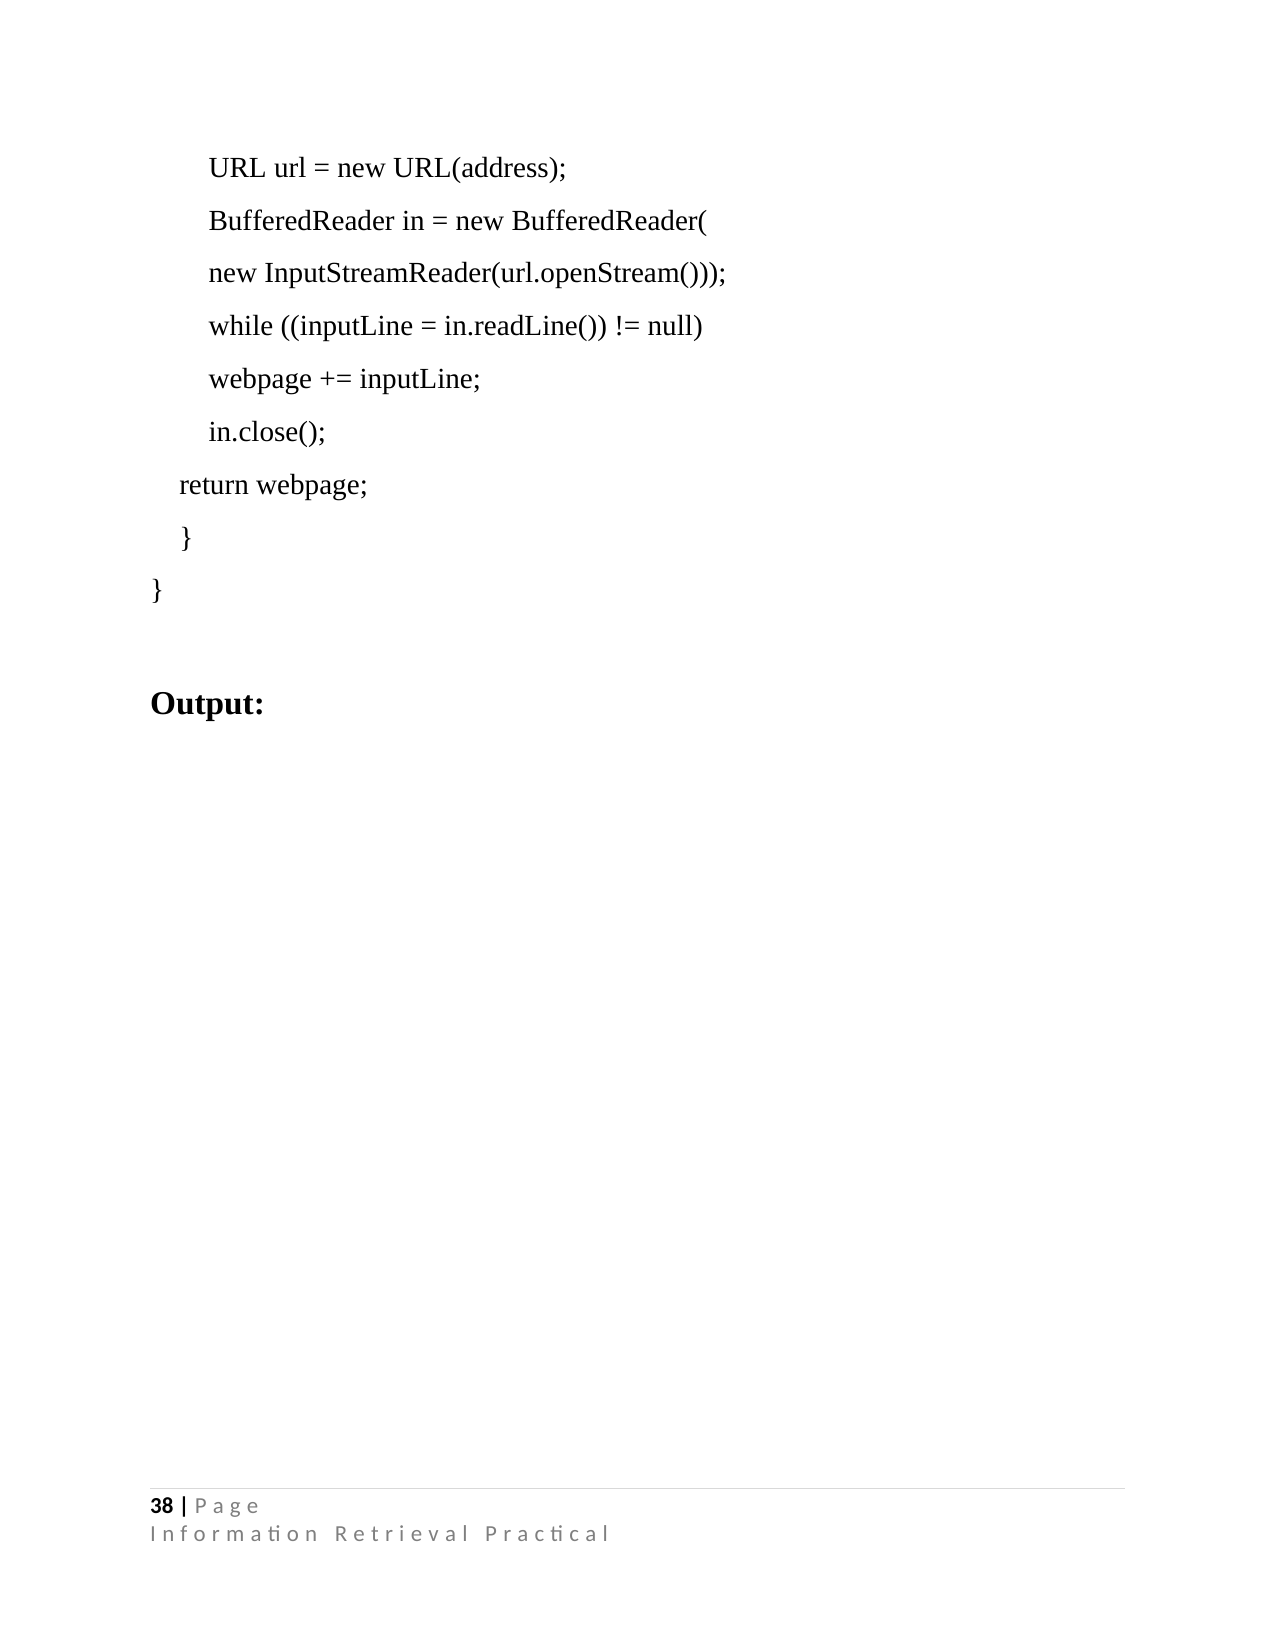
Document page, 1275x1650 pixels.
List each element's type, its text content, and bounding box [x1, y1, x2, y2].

text } [150, 520, 1125, 553]
text BufferedReader in = new BufferedReader( [150, 203, 1125, 236]
text new InputStreamReader(url.openStream())); [150, 256, 1125, 289]
text } [150, 572, 1125, 606]
text while ((inputLine = in.readLine()) != null) [150, 308, 1125, 342]
text URL url = new URL(address); [150, 150, 1125, 183]
text return webpage; [150, 467, 1125, 500]
text in.close(); [150, 414, 1125, 448]
text webpage += inputLine; [150, 361, 1125, 395]
text Output: [150, 683, 1125, 722]
